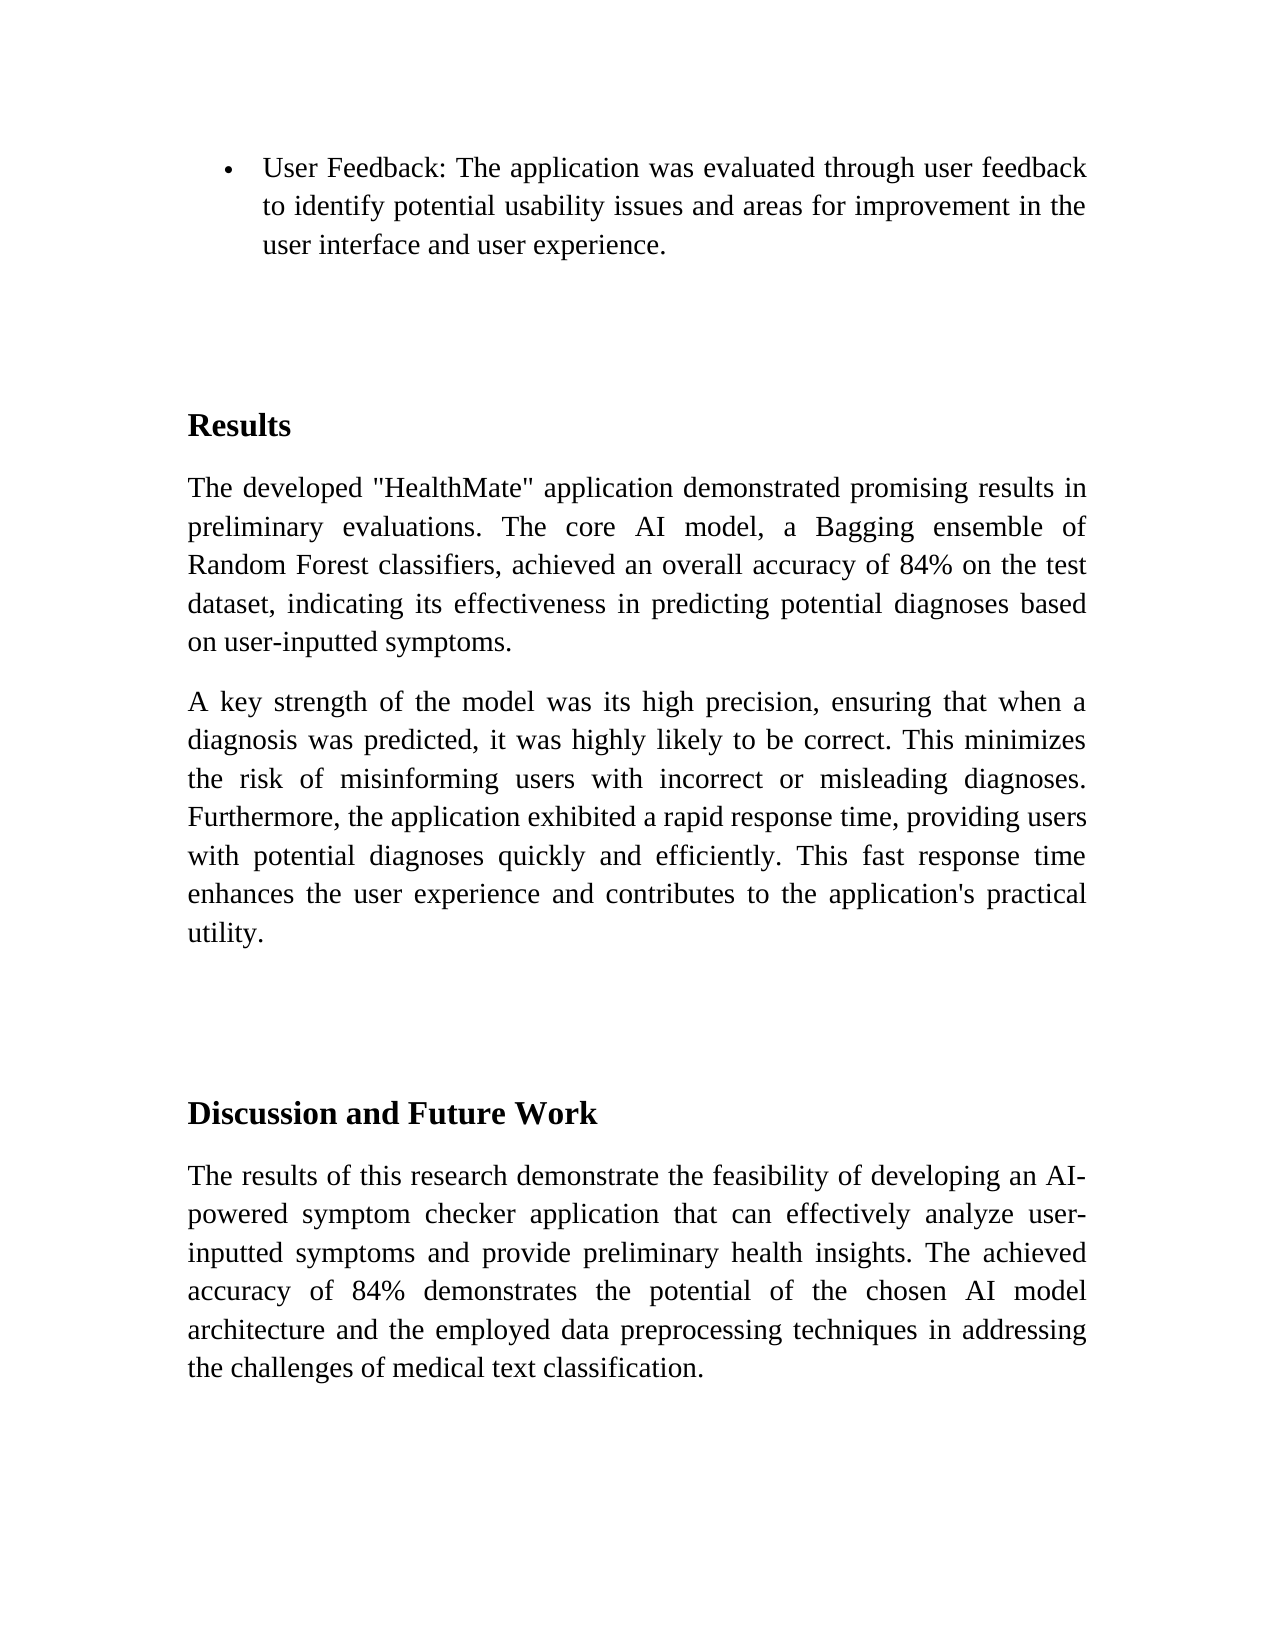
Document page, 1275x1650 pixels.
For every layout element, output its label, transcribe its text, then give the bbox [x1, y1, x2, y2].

text The developed "HealthMate" application demonstrated promising results in preliminary evaluations. The core AI model, a Bagging ensemble of Random Forest classifiers, achieved an overall accuracy of 84% on the test dataset, indicating its effectiveness in predicting potential diagnoses based on user-inputted symptoms. [187, 470, 1087, 658]
text A key strength of the model was its high precision, ensuring that when a diagnosis was predicted, it was highly likely to be correct. This minimizes the risk of misinforming users with incorrect or misleading diagnoses. Furthermore, the application exhibited a rapid response time, providing users with potential diagnoses quickly and efficiently. This fast response time enhances the user experience and contributes to the application's practical utility. [187, 684, 1087, 948]
text Discussion and Future Work [187, 1093, 1087, 1131]
list User Feedback: The application was evaluated through user feedback to identify potential usability issues and areas for improvement in the user interface and user experience. [225, 150, 1087, 261]
text Results [187, 405, 1087, 443]
text The results of this research demonstrate the feasibility of developing an AI-powered symptom checker application that can effectively analyze user-inputted symptoms and provide preliminary health insights. The achieved accuracy of 84% demonstrates the potential of the chosen AI model architecture and the employed data preprocessing techniques in addressing the challenges of medical text classification. [187, 1158, 1087, 1384]
